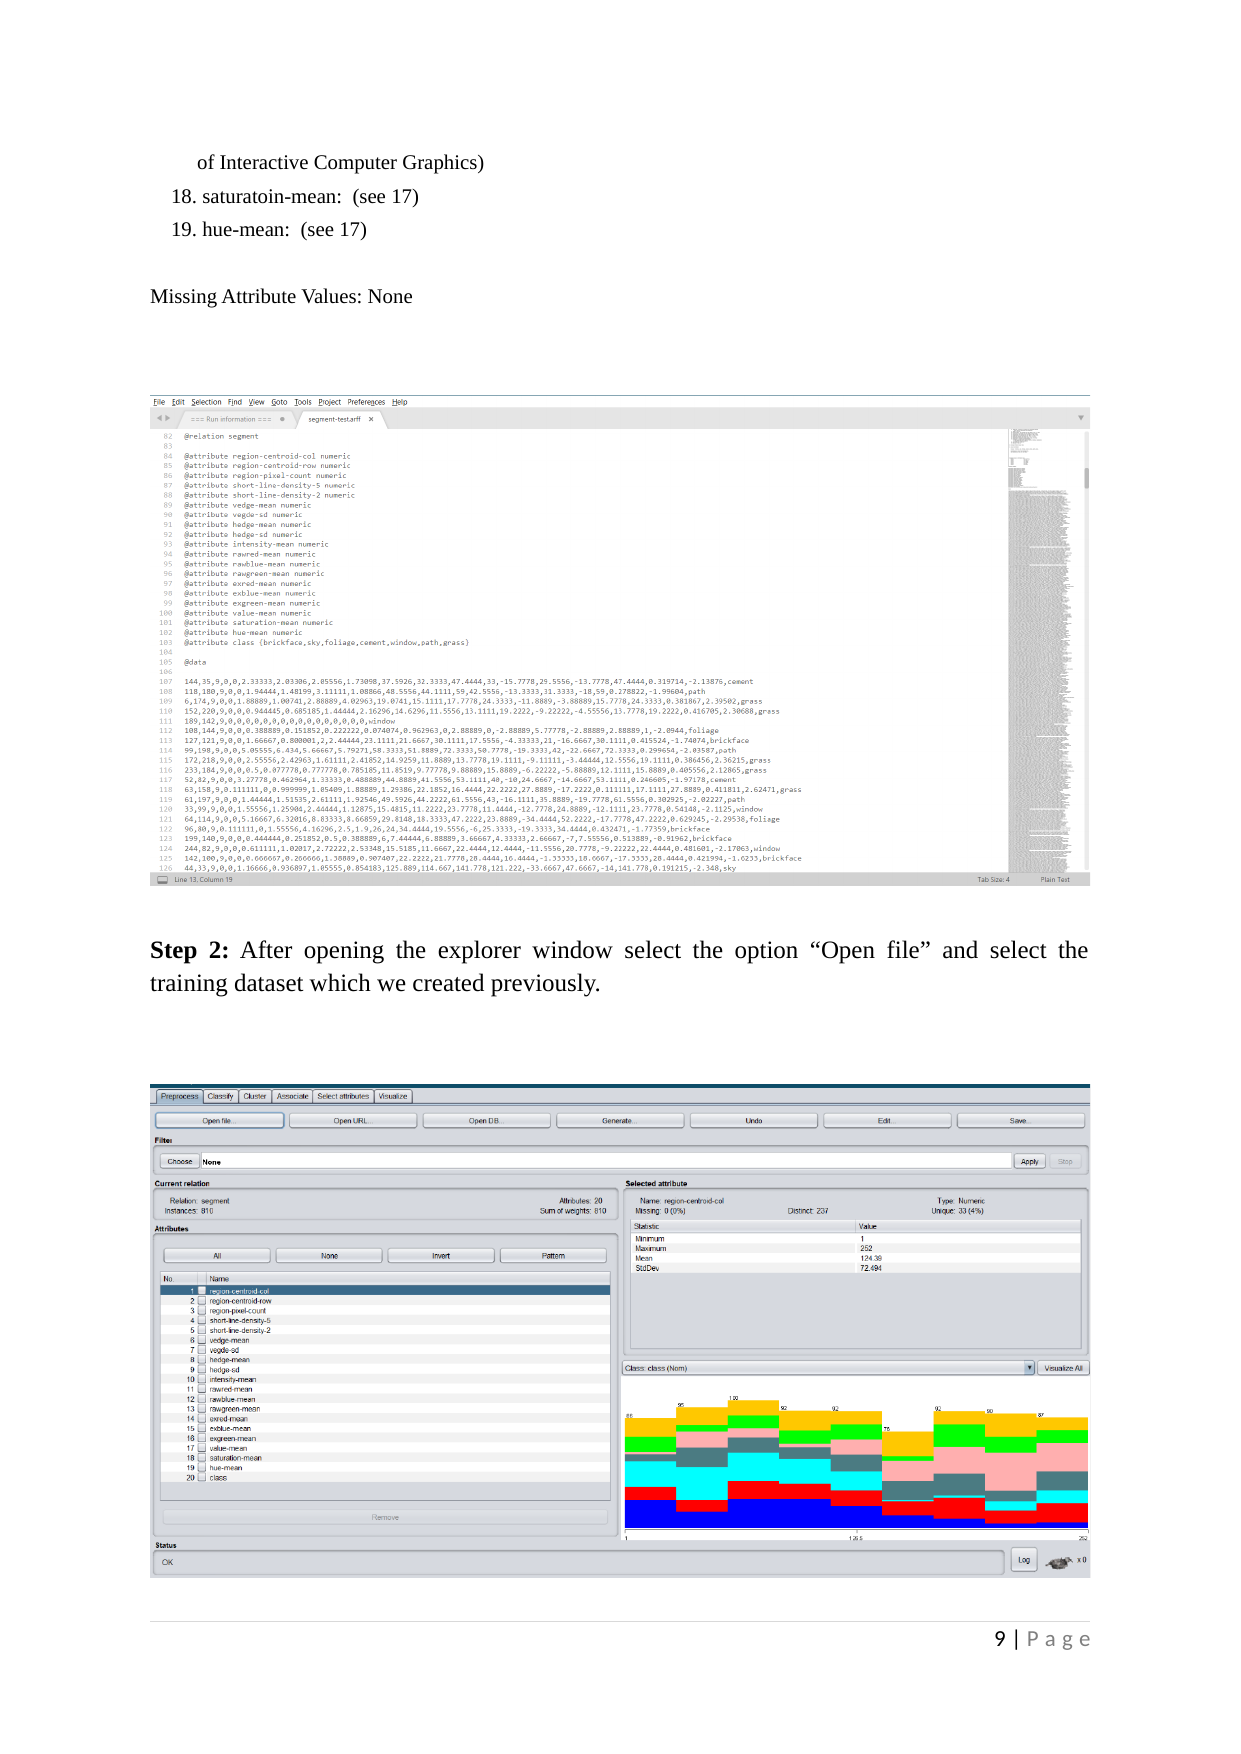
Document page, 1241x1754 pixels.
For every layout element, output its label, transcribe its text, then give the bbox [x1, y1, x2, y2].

text 18. saturatoin-mean: (see 17) [150, 183, 1090, 208]
text Step 2: After opening the explorer window select the option “Open file” and select the training dataset which we created previously. [150, 935, 1090, 997]
text Missing Attribute Values: None [150, 284, 1090, 308]
picture [150, 395, 1091, 886]
text 19. hue-mean: (see 17) [150, 217, 1090, 241]
picture [150, 1084, 1091, 1578]
text of Interactive Computer Graphics) [150, 150, 1090, 174]
